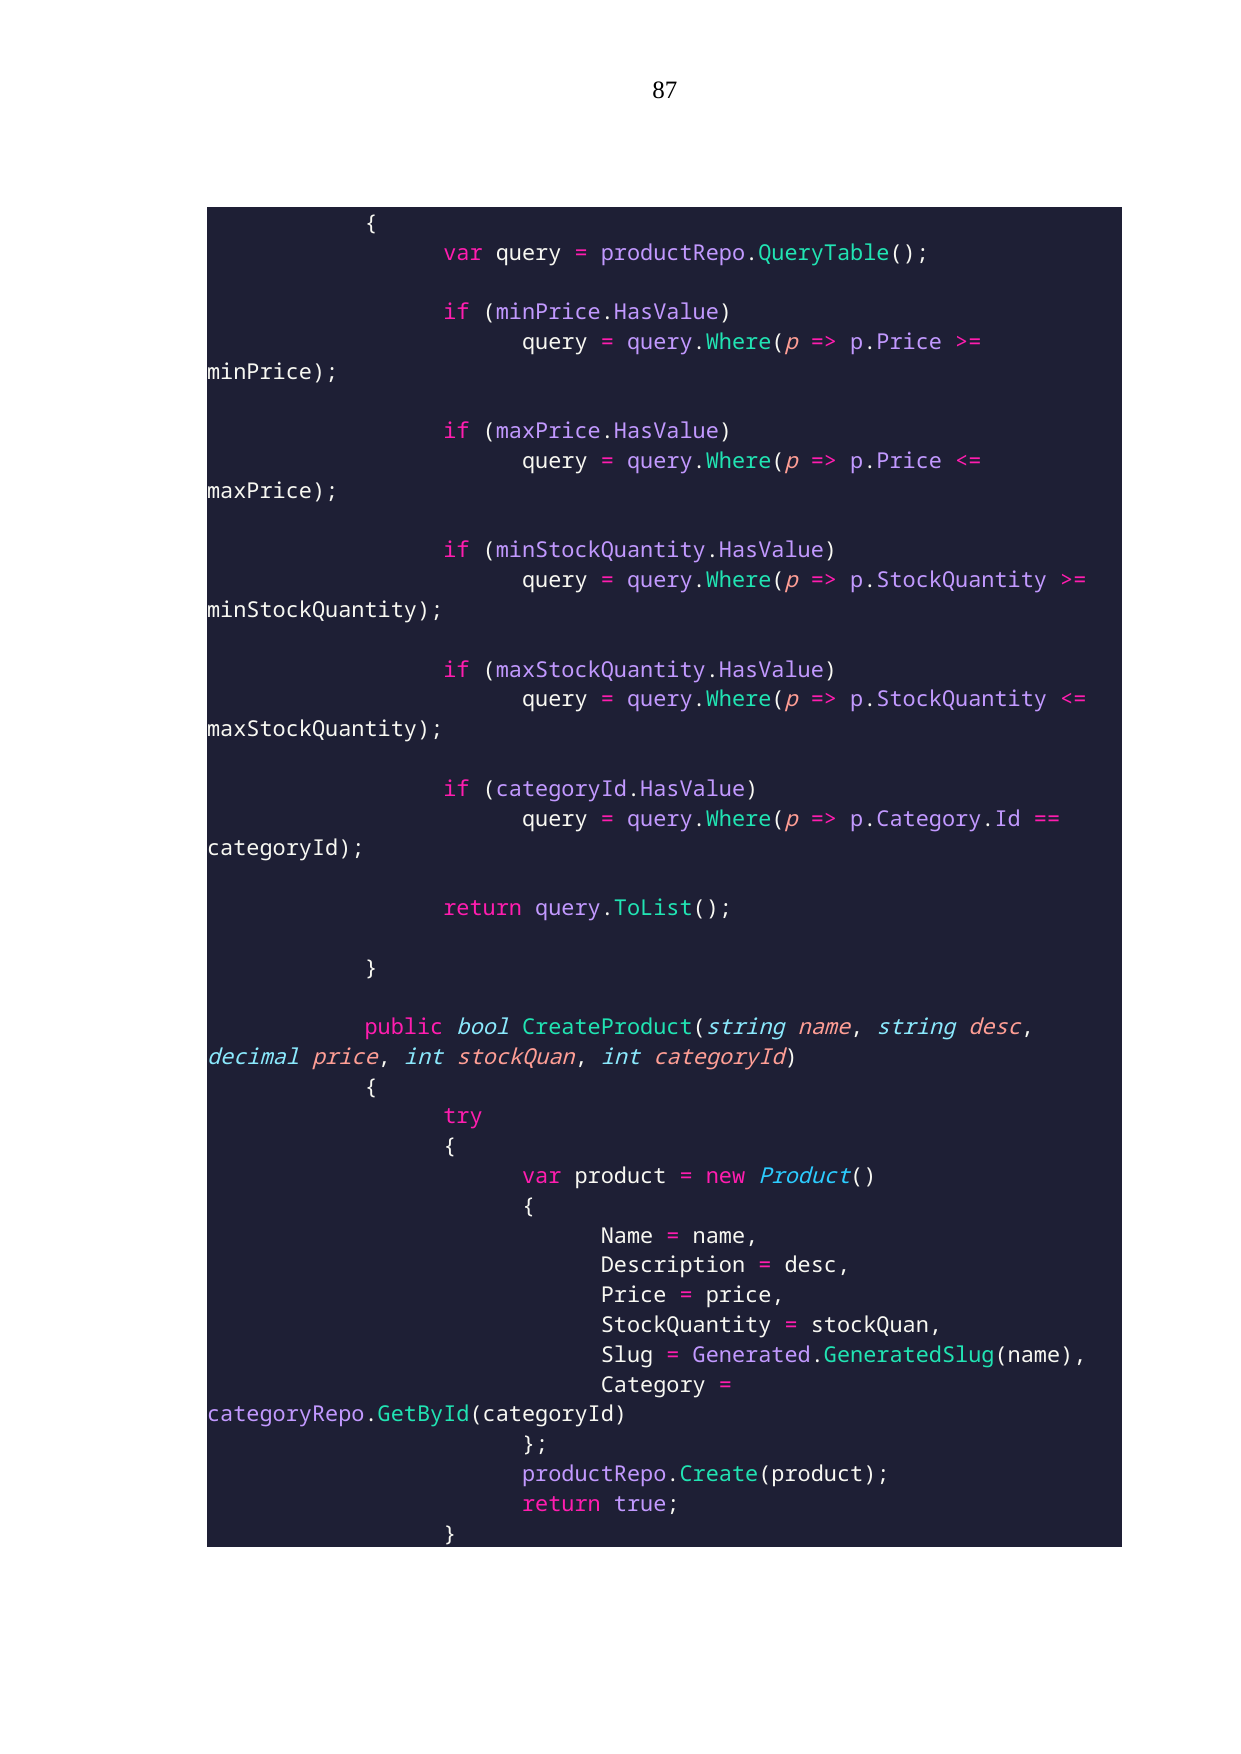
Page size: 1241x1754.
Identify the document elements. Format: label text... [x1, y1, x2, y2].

text { [207, 1190, 1122, 1220]
text { [207, 207, 1122, 237]
text { [207, 1130, 1122, 1160]
text if (minPrice.HasValue) [207, 296, 1122, 326]
text return true; [207, 1488, 1122, 1518]
text if (minStockQuantity.HasValue) [207, 534, 1122, 564]
text StockQuantity = stockQuan, [207, 1309, 1122, 1339]
text } [207, 1518, 1122, 1547]
text public bool CreateProduct(string name, string desc, decimal price, int stockQuan, int categoryId) [207, 1011, 1122, 1071]
text query = query.Where(p => p.Price >= minPrice); [207, 326, 1122, 386]
text { [207, 1071, 1122, 1101]
text if (categoryId.HasValue) [207, 773, 1122, 803]
text query = query.Where(p => p.Price <= maxPrice); [207, 445, 1122, 505]
text Price = price, [207, 1279, 1122, 1309]
text Description = desc, [207, 1249, 1122, 1279]
text return query.ToList(); [207, 892, 1122, 922]
text if (maxStockQuantity.HasValue) [207, 654, 1122, 683]
text productRepo.Create(product); [207, 1458, 1122, 1488]
text Slug = Generated.GeneratedSlug(name), [207, 1339, 1122, 1369]
text Category = categoryRepo.GetById(categoryId) [207, 1369, 1122, 1428]
text Name = name, [207, 1220, 1122, 1249]
text query = query.Where(p => p.StockQuantity <= maxStockQuantity); [207, 683, 1122, 743]
text }; [207, 1428, 1122, 1458]
text var query = productRepo.QueryTable(); [207, 237, 1122, 266]
text try [207, 1101, 1122, 1130]
text query = query.Where(p => p.StockQuantity >= minStockQuantity); [207, 564, 1122, 624]
text } [207, 952, 1122, 981]
text query = query.Where(p => p.Category.Id == categoryId); [207, 803, 1122, 862]
text if (maxPrice.HasValue) [207, 415, 1122, 445]
text var product = new Product() [207, 1160, 1122, 1190]
